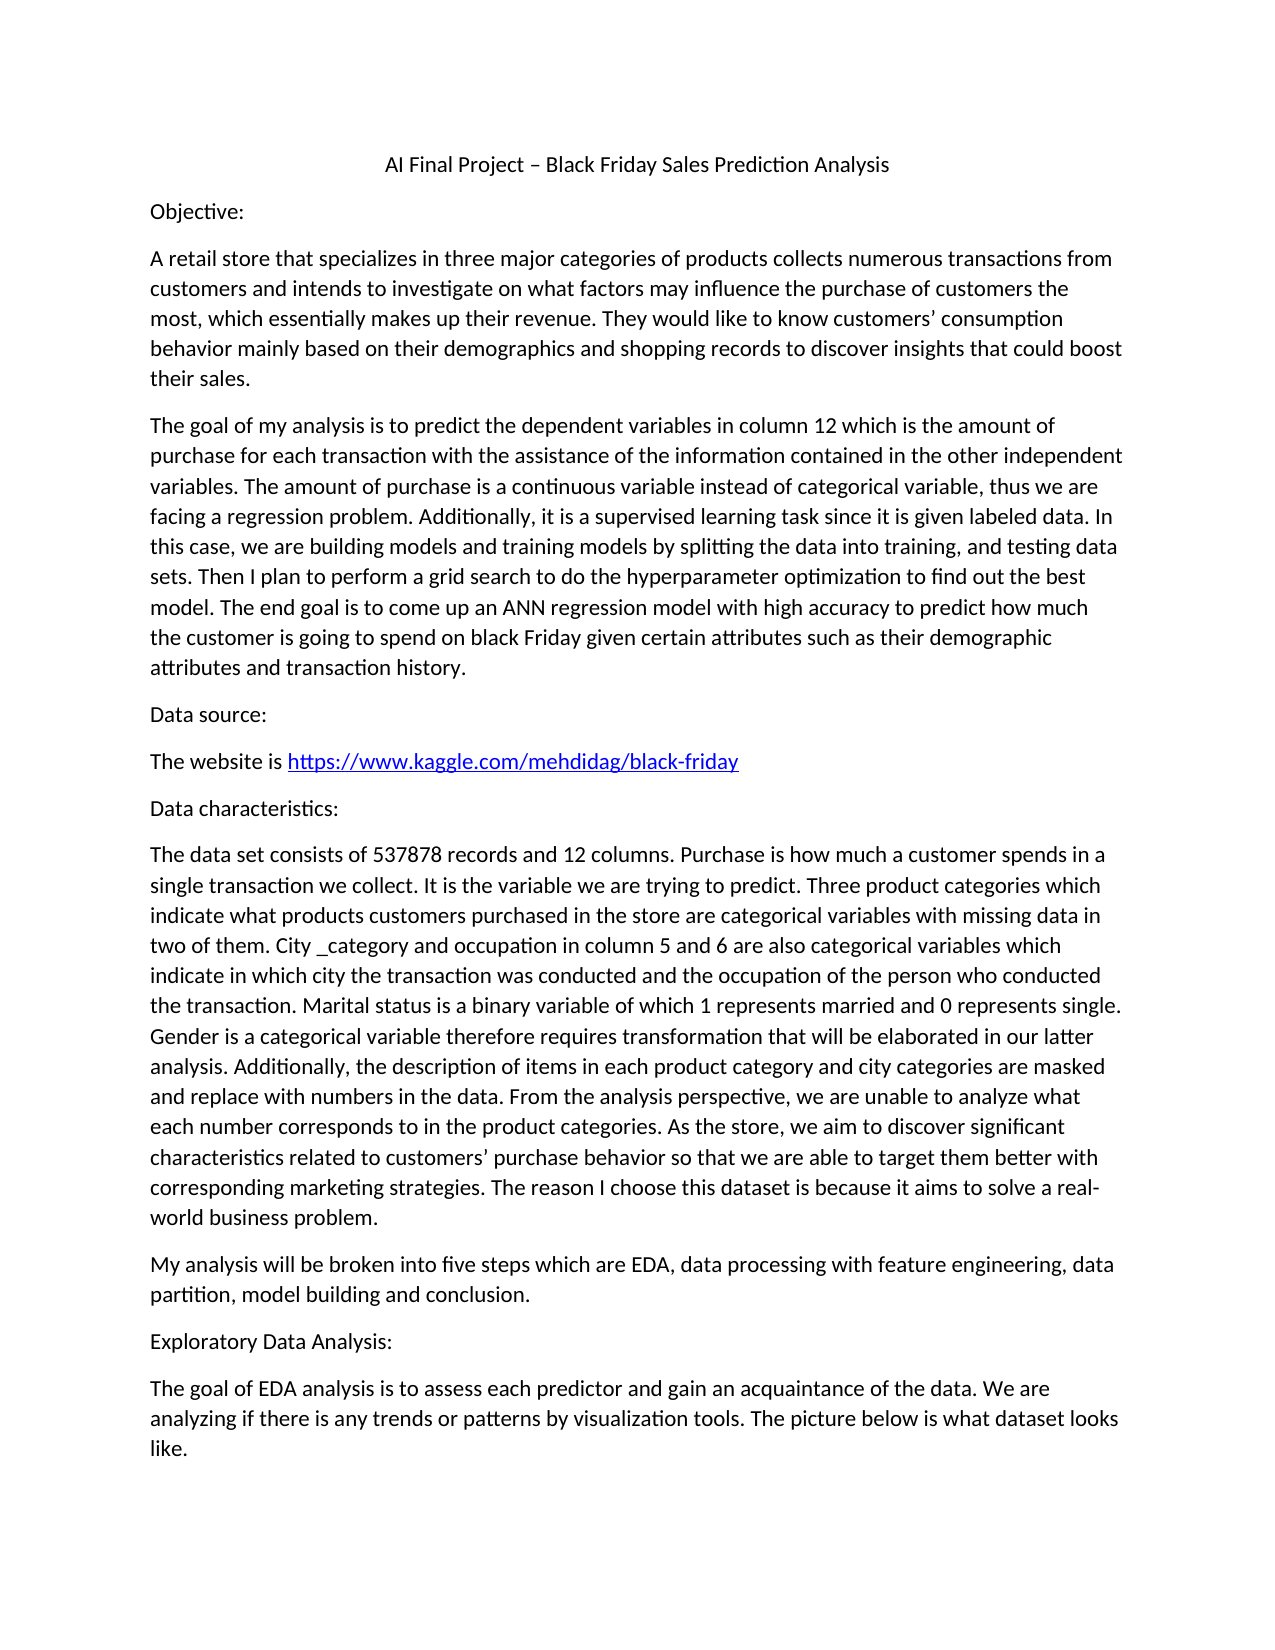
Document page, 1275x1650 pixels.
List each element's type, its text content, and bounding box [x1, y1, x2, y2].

text Data characteristics: [150, 794, 1125, 822]
text The website is https://www.kaggle.com/mehdidag/black-friday [150, 747, 1125, 775]
text The goal of EDA analysis is to assess each predictor and gain an acquaintance of the data. We are analyzing if there is any trends or patterns by visualization tools. The picture below is what dataset looks like. [150, 1374, 1125, 1462]
text A retail store that specializes in three major categories of products collects numerous transactions from customers and intends to investigate on what factors may influence the purchase of customers the most, which essentially makes up their revenue. They would like to know customers’ consumption behavior mainly based on their demographics and shopping records to discover insights that could boost their sales. [150, 244, 1125, 393]
text AI Final Project – Black Friday Sales Prediction Analysis [150, 150, 1125, 178]
text My analysis will be broken into five steps which are EDA, data processing with feature engineering, data partition, model building and conclusion. [150, 1250, 1125, 1308]
text Exploratory Data Analysis: [150, 1327, 1125, 1355]
text Objective: [150, 197, 1125, 225]
text The goal of my analysis is to predict the dependent variables in column 12 which is the amount of purchase for each transaction with the assistance of the information contained in the other independent variables. The amount of purchase is a continuous variable instead of categorical variable, thus we are facing a regression problem. Additionally, it is a supervised learning task since it is given labeled data. In this case, we are building models and training models by splitting the data into training, and testing data sets. Then I plan to perform a grid search to do the hyperparameter optimization to find out the best model. The end goal is to come up an ANN regression model with high accuracy to predict how much the customer is going to spend on black Friday given certain attributes such as their demographic attributes and transaction history. [150, 411, 1125, 681]
text Data source: [150, 700, 1125, 728]
text The data set consists of 537878 records and 12 columns. Purchase is how much a customer spends in a single transaction we collect. It is the variable we are trying to predict. Three product categories which indicate what products customers purchased in the store are categorical variables with missing data in two of them. City _category and occupation in column 5 and 6 are also categorical variables which indicate in which city the transaction was conducted and the occupation of the person who conducted the transaction. Marital status is a binary variable of which 1 represents married and 0 represents single. Gender is a categorical variable therefore requires transformation that will be elaborated in our latter analysis. Additionally, the description of items in each product category and city categories are masked and replace with numbers in the data. From the analysis perspective, we are unable to analyze what each number corresponds to in the product categories. As the store, we aim to discover significant characteristics related to customers’ purchase behavior so that we are able to target them better with corresponding marketing strategies. The reason I choose this dataset is because it aims to solve a real-world business problem. [150, 841, 1125, 1231]
